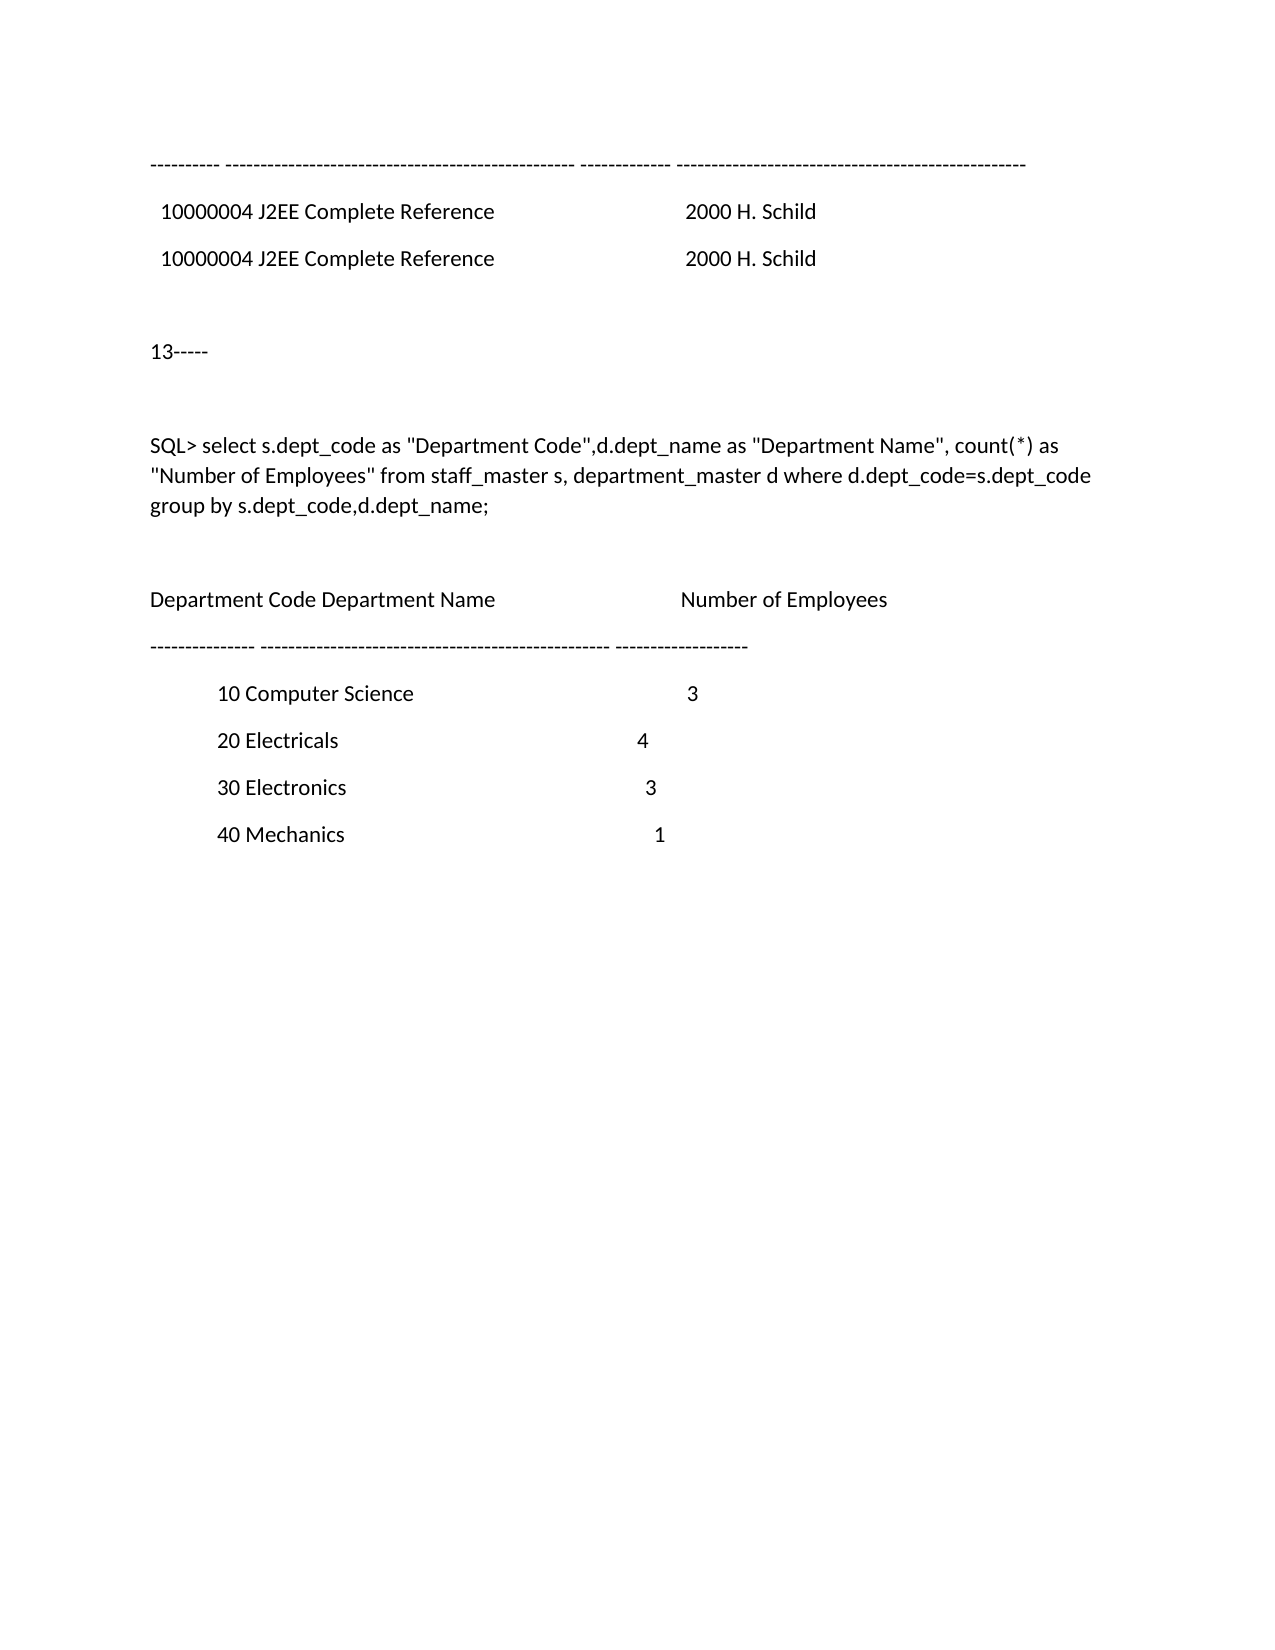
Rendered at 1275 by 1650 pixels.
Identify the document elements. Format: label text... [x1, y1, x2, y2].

text 20 Electricals 4 [150, 726, 1125, 754]
text SQL> select s.dept_code as "Department Code",d.dept_name as "Department Name", count(*) as "Number of Employees" from staff_master s, department_master d where d.dept_code=s.dept_code group by s.dept_code,d.dept_name; [150, 431, 1125, 520]
text Department Code Department Name Number of Employees [150, 585, 1125, 613]
text 30 Electronics 3 [150, 773, 1125, 801]
text ---------- -------------------------------------------------- ------------- -------------------------------------------------- [150, 150, 1125, 178]
text 40 Mechanics 1 [150, 820, 1125, 848]
text 10 Computer Science 3 [150, 679, 1125, 707]
text 13----- [150, 337, 1125, 366]
text --------------- -------------------------------------------------- ------------------- [150, 632, 1125, 660]
text 10000004 J2EE Complete Reference 2000 H. Schild [150, 244, 1125, 272]
text 10000004 J2EE Complete Reference 2000 H. Schild [150, 197, 1125, 225]
